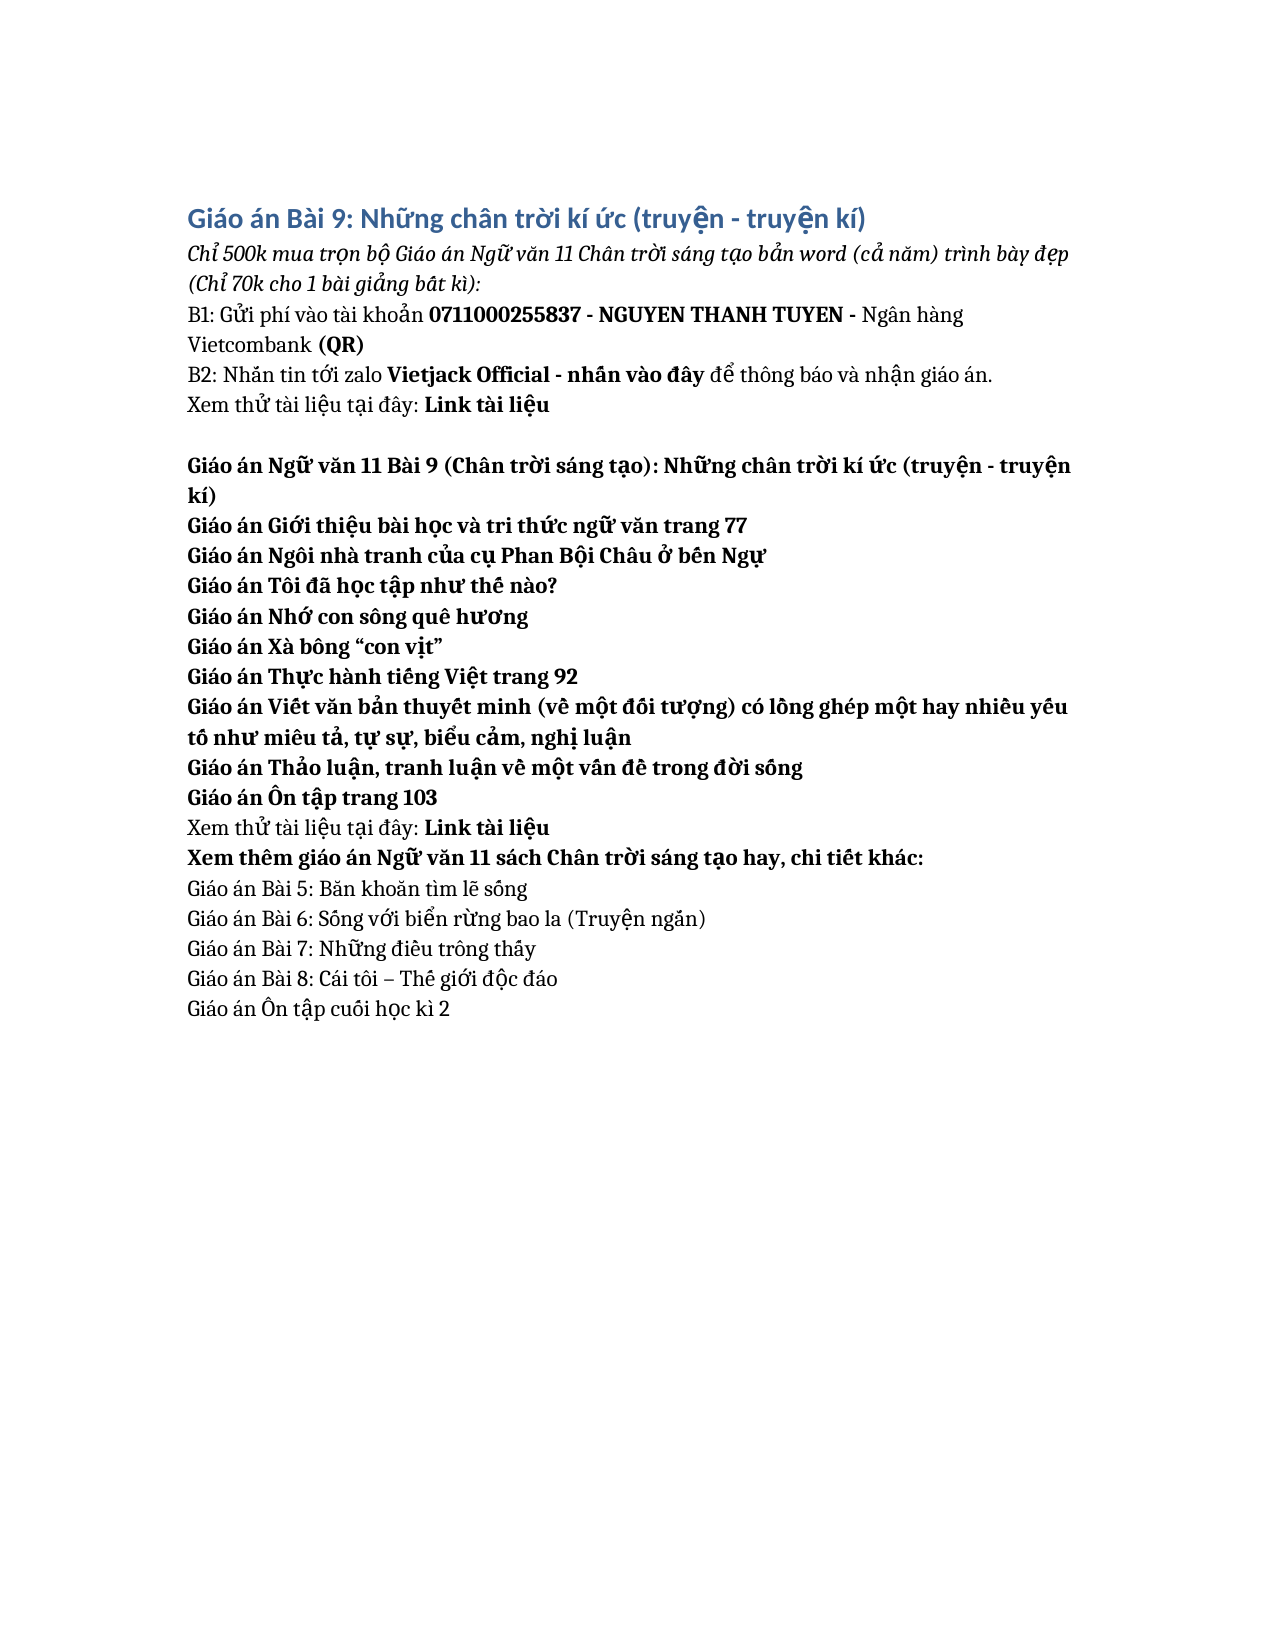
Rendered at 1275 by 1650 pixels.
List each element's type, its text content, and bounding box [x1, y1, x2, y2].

text Chỉ 500k mua trọn bộ Giáo án Ngữ văn 11 Chân trời sáng tạo bản word (cả năm) trình bày đẹp (Chỉ 70k cho 1 bài giảng bất kì): B1: Gửi phí vào tài khoản 0711000255837 - NGUYEN THANH TUYEN - Ngân hàng Vietcombank (QR) B2: Nhắn tin tới zalo Vietjack Official - nhấn vào đây để thông báo và nhận giáo án. Xem thử tài liệu tại đây: Link tài liệu Giáo án Ngữ văn 11 Bài 9 (Chân trời sáng tạo): Những chân trời kí ức (truyện - truyện kí) Giáo án Giới thiệu bài học và tri thức ngữ văn trang 77 Giáo án Ngôi nhà tranh của cụ Phan Bội Châu ở bến Ngự Giáo án Tôi đã học tập như thế nào? Giáo án Nhớ con sông quê hương Giáo án Xà bông “con vịt” Giáo án Thực hành tiếng Việt trang 92 Giáo án Viết văn bản thuyết minh (về một đối tượng) có lồng ghép một hay nhiều yếu tố như miêu tả, tự sự, biểu cảm, nghị luận Giáo án Thảo luận, tranh luận về một vấn đề trong đời sống Giáo án Ôn tập trang 103 Xem thử tài liệu tại đây: Link tài liệu Xem thêm giáo án Ngữ văn 11 sách Chân trời sáng tạo hay, chi tiết khác: Giáo án Bài 5: Băn khoăn tìm lẽ sống Giáo án Bài 6: Sống với biển rừng bao la (Truyện ngắn) Giáo án Bài 7: Những điều trông thấy Giáo án Bài 8: Cái tôi – Thế giới độc đáo Giáo án Ôn tập cuối học kì 2 [187, 241, 1087, 1053]
subtitle Giáo án Bài 9: Những chân trời kí ức (truyện - truyện kí) [187, 200, 1087, 236]
